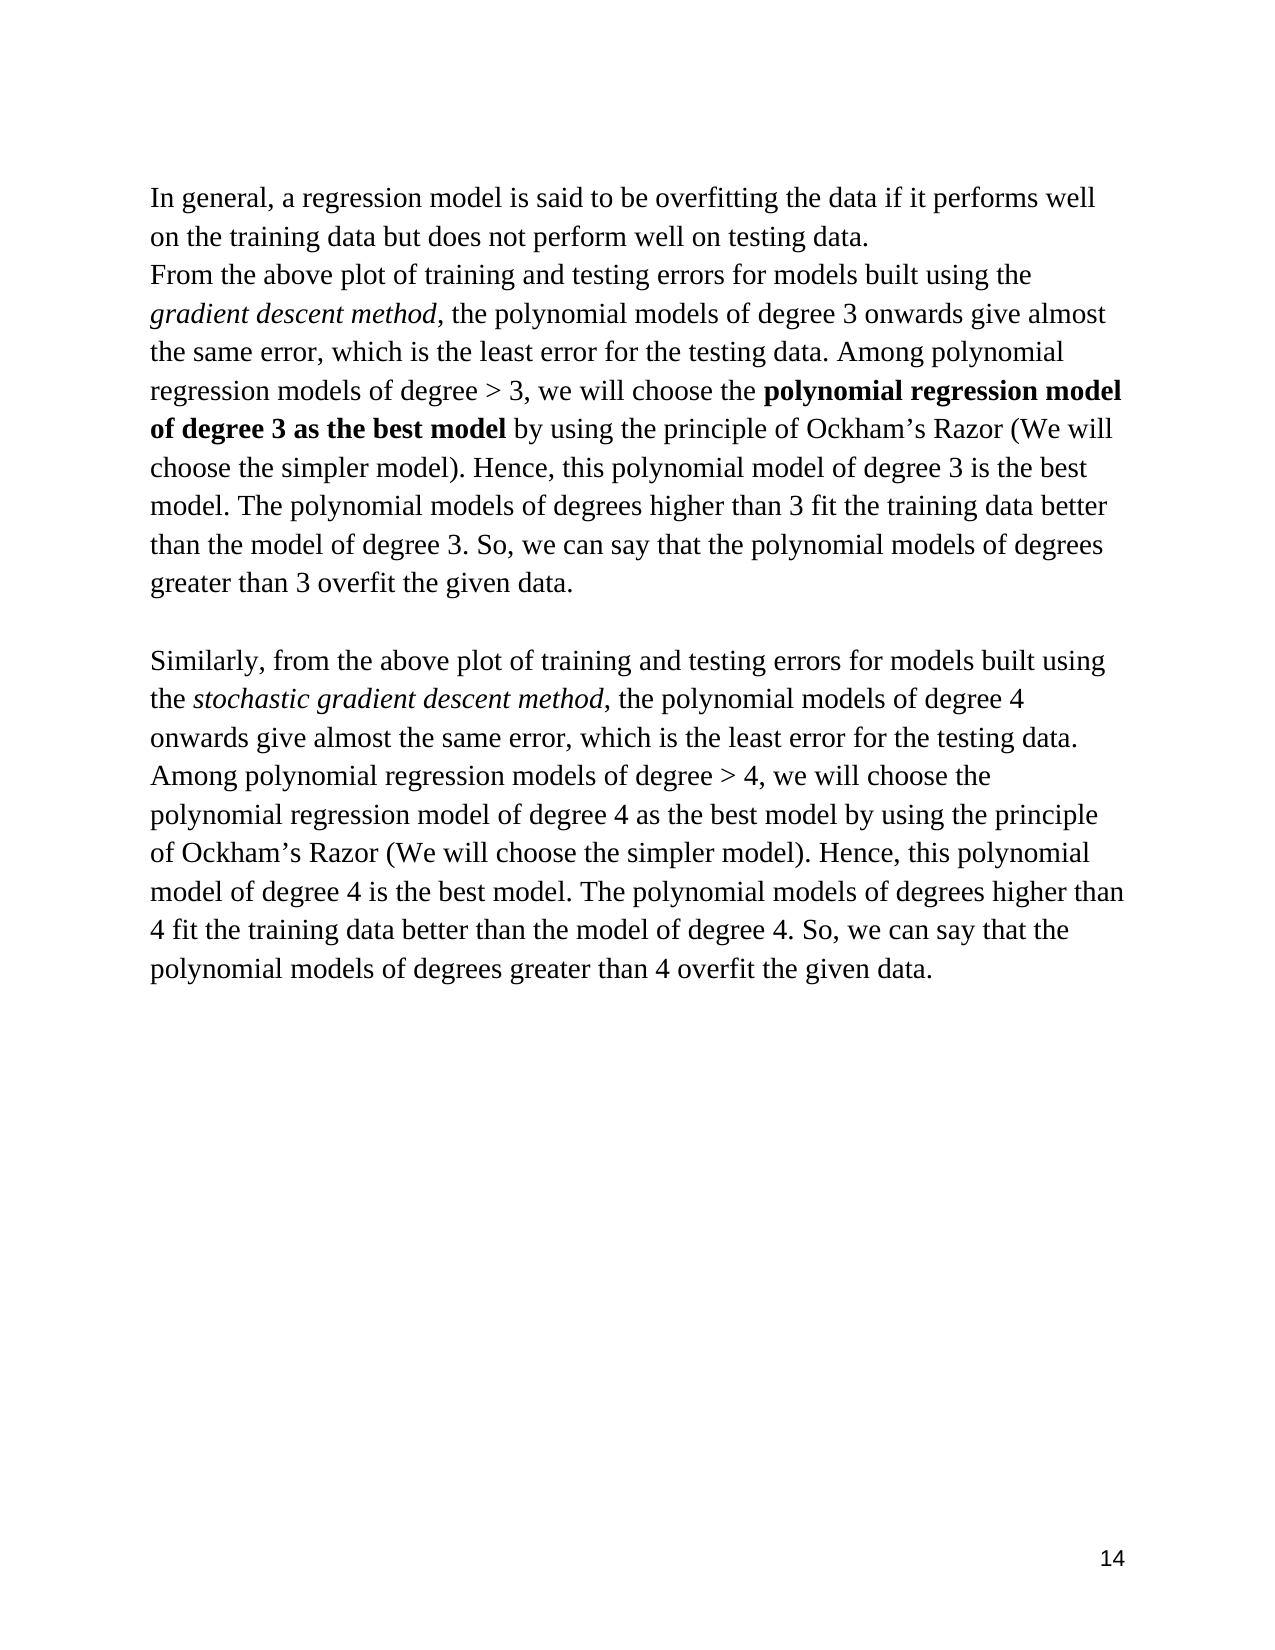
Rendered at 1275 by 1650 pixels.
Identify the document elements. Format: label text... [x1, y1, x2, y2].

text In general, a regression model is said to be overfitting the data if it performs well on the training data but does not perform well on testing data. [150, 180, 1125, 252]
text Similarly, from the above plot of training and testing errors for models built using the stochastic gradient descent method, the polynomial models of degree 4 onwards give almost the same error, which is the least error for the testing data. Among polynomial regression models of degree > 4, we will choose the polynomial regression model of degree 4 as the best model by using the principle of Ockham’s Razor (We will choose the simpler model). Hence, this polynomial model of degree 4 is the best model. The polynomial models of degrees higher than 4 fit the training data better than the model of degree 4. So, we can say that the polynomial models of degrees greater than 4 overfit the given data. [150, 643, 1125, 984]
text From the above plot of training and testing errors for models built using the gradient descent method, the polynomial models of degree 3 onwards give almost the same error, which is the least error for the testing data. Among polynomial regression models of degree > 3, we will choose the polynomial regression model of degree 3 as the best model by using the principle of Ockham’s Razor (We will choose the simpler model). Hence, this polynomial model of degree 3 is the best model. The polynomial models of degrees higher than 3 fit the training data better than the model of degree 3. So, we can say that the polynomial models of degrees greater than 3 overfit the given data. [150, 257, 1125, 599]
